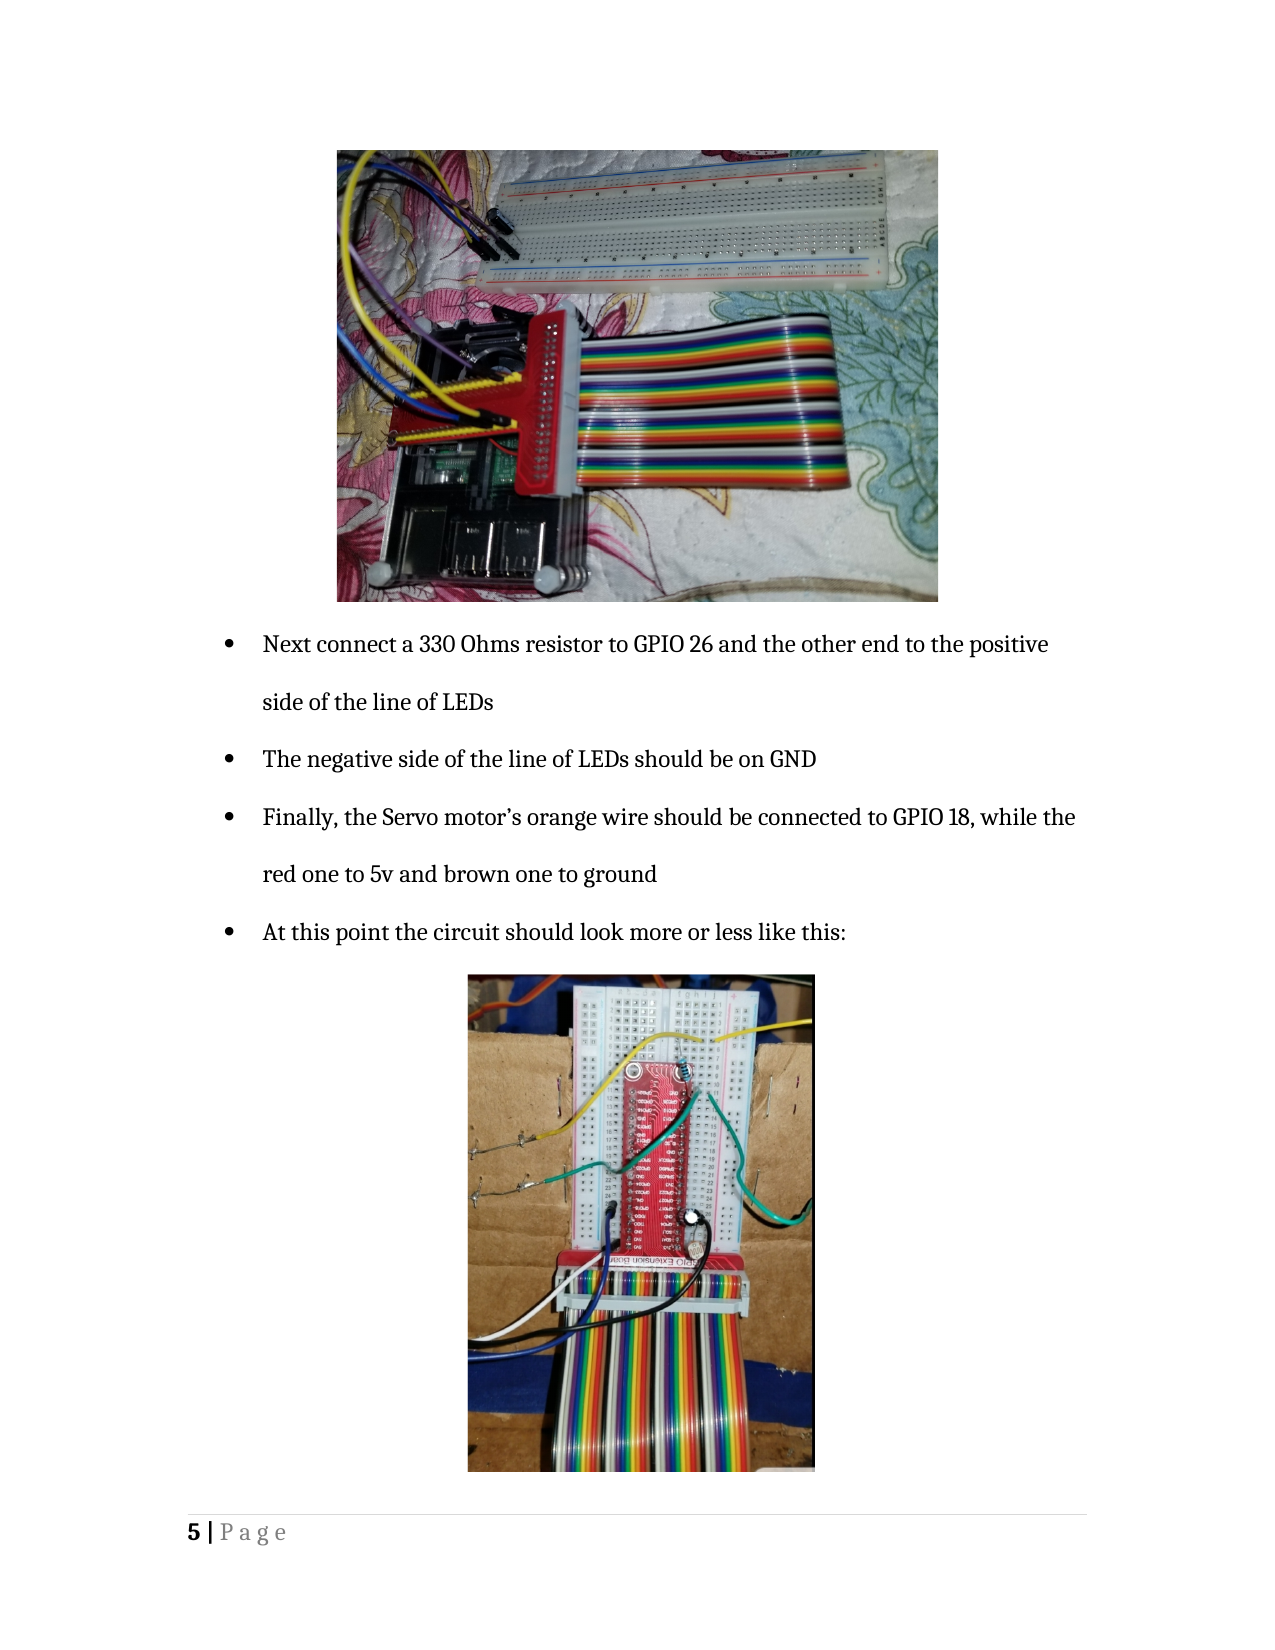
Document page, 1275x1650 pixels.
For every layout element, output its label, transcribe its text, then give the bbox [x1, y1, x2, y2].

list Finally, the Servo motor’s orange wire should be connected to GPIO 18, while the red one to 5v and brown one to ground [225, 802, 1087, 889]
list Next connect a 330 Ohms resistor to GPIO 26 and the other end to the positive side of the line of LEDs [225, 630, 1087, 716]
list At this point the circuit should look more or less like this: [225, 917, 1087, 946]
picture [336, 150, 939, 602]
picture [468, 975, 815, 1472]
list The negative side of the line of LEDs should be on GND [225, 745, 1087, 774]
